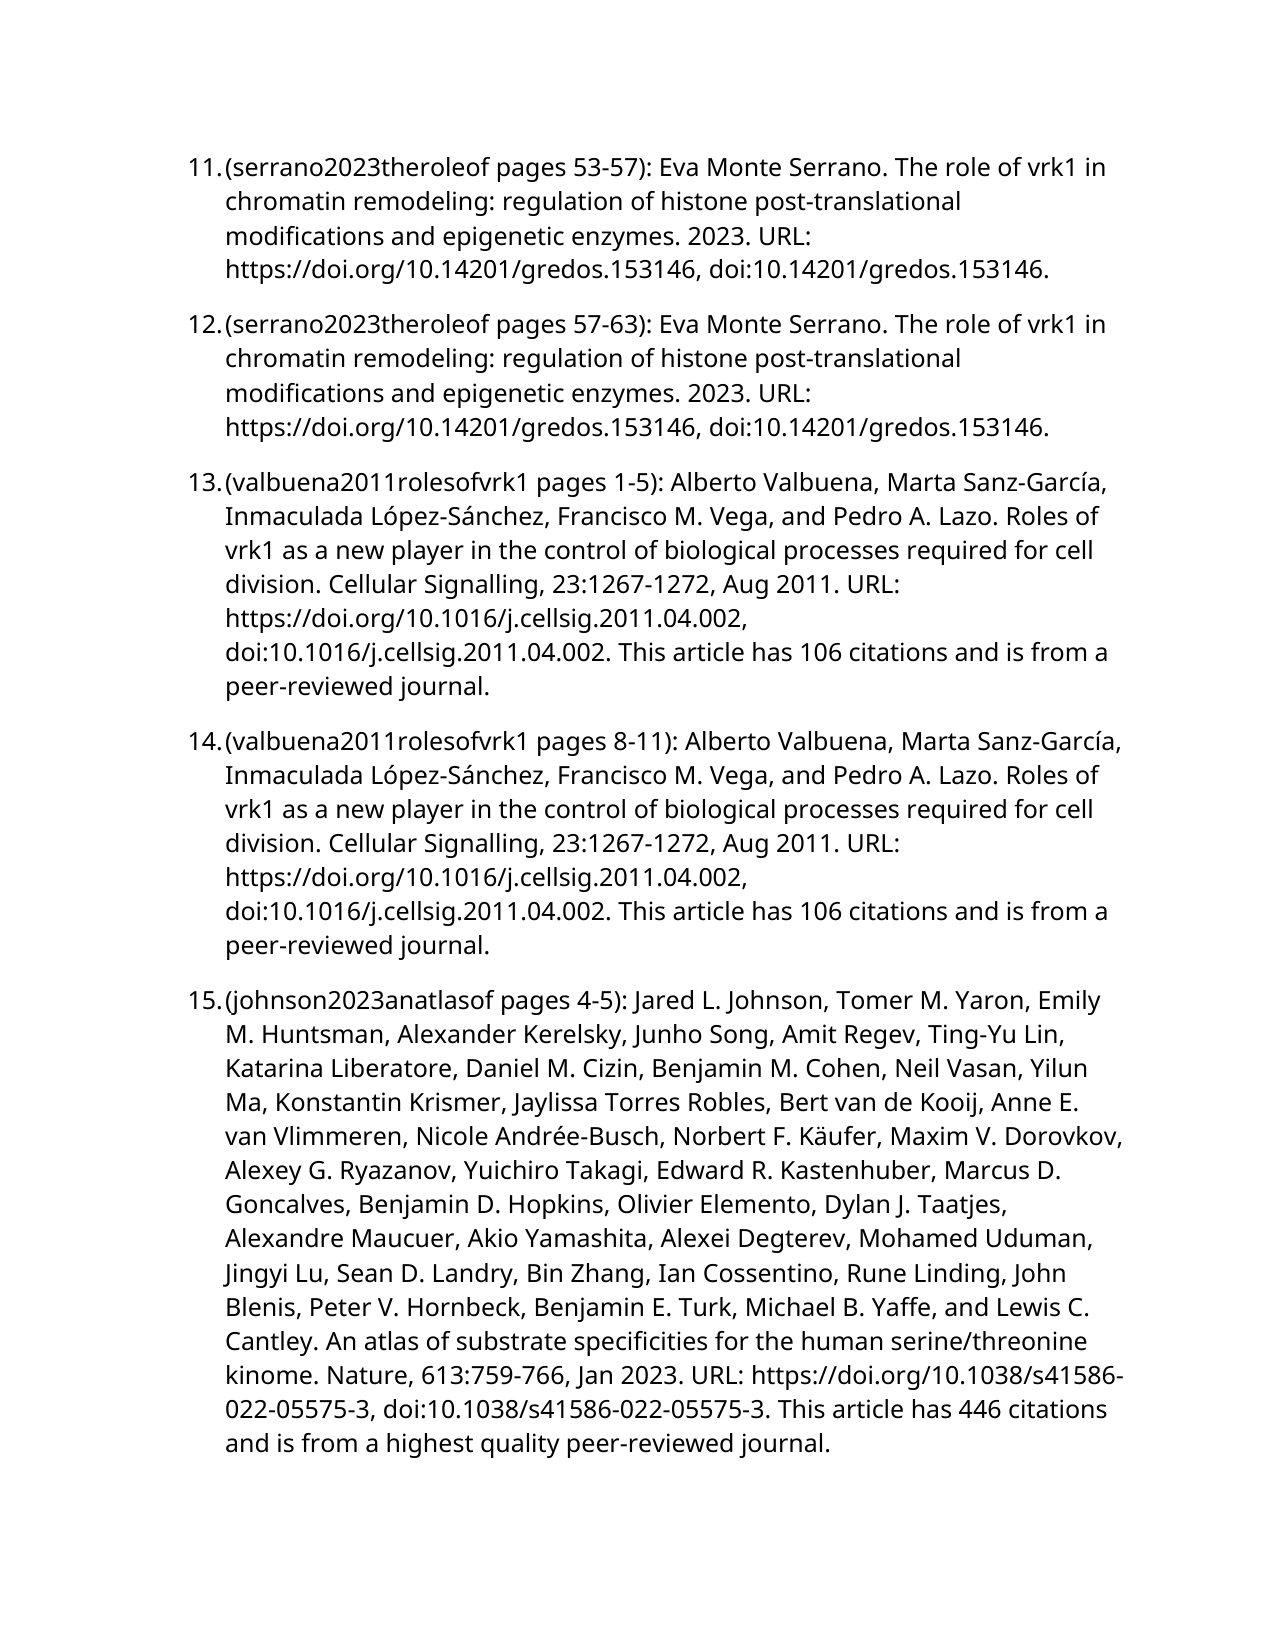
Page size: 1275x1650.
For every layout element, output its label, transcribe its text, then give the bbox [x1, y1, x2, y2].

list (serrano2023theroleof pages 57-63): Eva Monte Serrano. The role of vrk1 in chromatin remodeling: regulation of histone post-translational modifications and epigenetic enzymes. 2023. URL: https://doi.org/10.14201/gredos.153146, doi:10.14201/gredos.153146. [187, 307, 1125, 443]
list (valbuena2011rolesofvrk1 pages 8-11): Alberto Valbuena, Marta Sanz-García, Inmaculada López-Sánchez, Francisco M. Vega, and Pedro A. Lazo. Roles of vrk1 as a new player in the control of biological processes required for cell division. Cellular Signalling, 23:1267-1272, Aug 2011. URL: https://doi.org/10.1016/j.cellsig.2011.04.002, doi:10.1016/j.cellsig.2011.04.002. This article has 106 citations and is from a peer-reviewed journal. [187, 723, 1125, 962]
list (valbuena2011rolesofvrk1 pages 1-5): Alberto Valbuena, Marta Sanz-García, Inmaculada López-Sánchez, Francisco M. Vega, and Pedro A. Lazo. Roles of vrk1 as a new player in the control of biological processes required for cell division. Cellular Signalling, 23:1267-1272, Aug 2011. URL: https://doi.org/10.1016/j.cellsig.2011.04.002, doi:10.1016/j.cellsig.2011.04.002. This article has 106 citations and is from a peer-reviewed journal. [187, 464, 1125, 703]
list (serrano2023theroleof pages 53-57): Eva Monte Serrano. The role of vrk1 in chromatin remodeling: regulation of histone post-translational modifications and epigenetic enzymes. 2023. URL: https://doi.org/10.14201/gredos.153146, doi:10.14201/gredos.153146. [187, 150, 1125, 286]
list (johnson2023anatlasof pages 4-5): Jared L. Johnson, Tomer M. Yaron, Emily M. Huntsman, Alexander Kerelsky, Junho Song, Amit Regev, Ting-Yu Lin, Katarina Liberatore, Daniel M. Cizin, Benjamin M. Cohen, Neil Vasan, Yilun Ma, Konstantin Krismer, Jaylissa Torres Robles, Bert van de Kooij, Anne E. van Vlimmeren, Nicole Andrée-Busch, Norbert F. Käufer, Maxim V. Dorovkov, Alexey G. Ryazanov, Yuichiro Takagi, Edward R. Kastenhuber, Marcus D. Goncalves, Benjamin D. Hopkins, Olivier Elemento, Dylan J. Taatjes, Alexandre Maucuer, Akio Yamashita, Alexei Degterev, Mohamed Uduman, Jingyi Lu, Sean D. Landry, Bin Zhang, Ian Cossentino, Rune Linding, John Blenis, Peter V. Hornbeck, Benjamin E. Turk, Michael B. Yaffe, and Lewis C. Cantley. An atlas of substrate specificities for the human serine/threonine kinome. Nature, 613:759-766, Jan 2023. URL: https://doi.org/10.1038/s41586-022-05575-3, doi:10.1038/s41586-022-05575-3. This article has 446 citations and is from a highest quality peer-reviewed journal. [187, 983, 1125, 1459]
